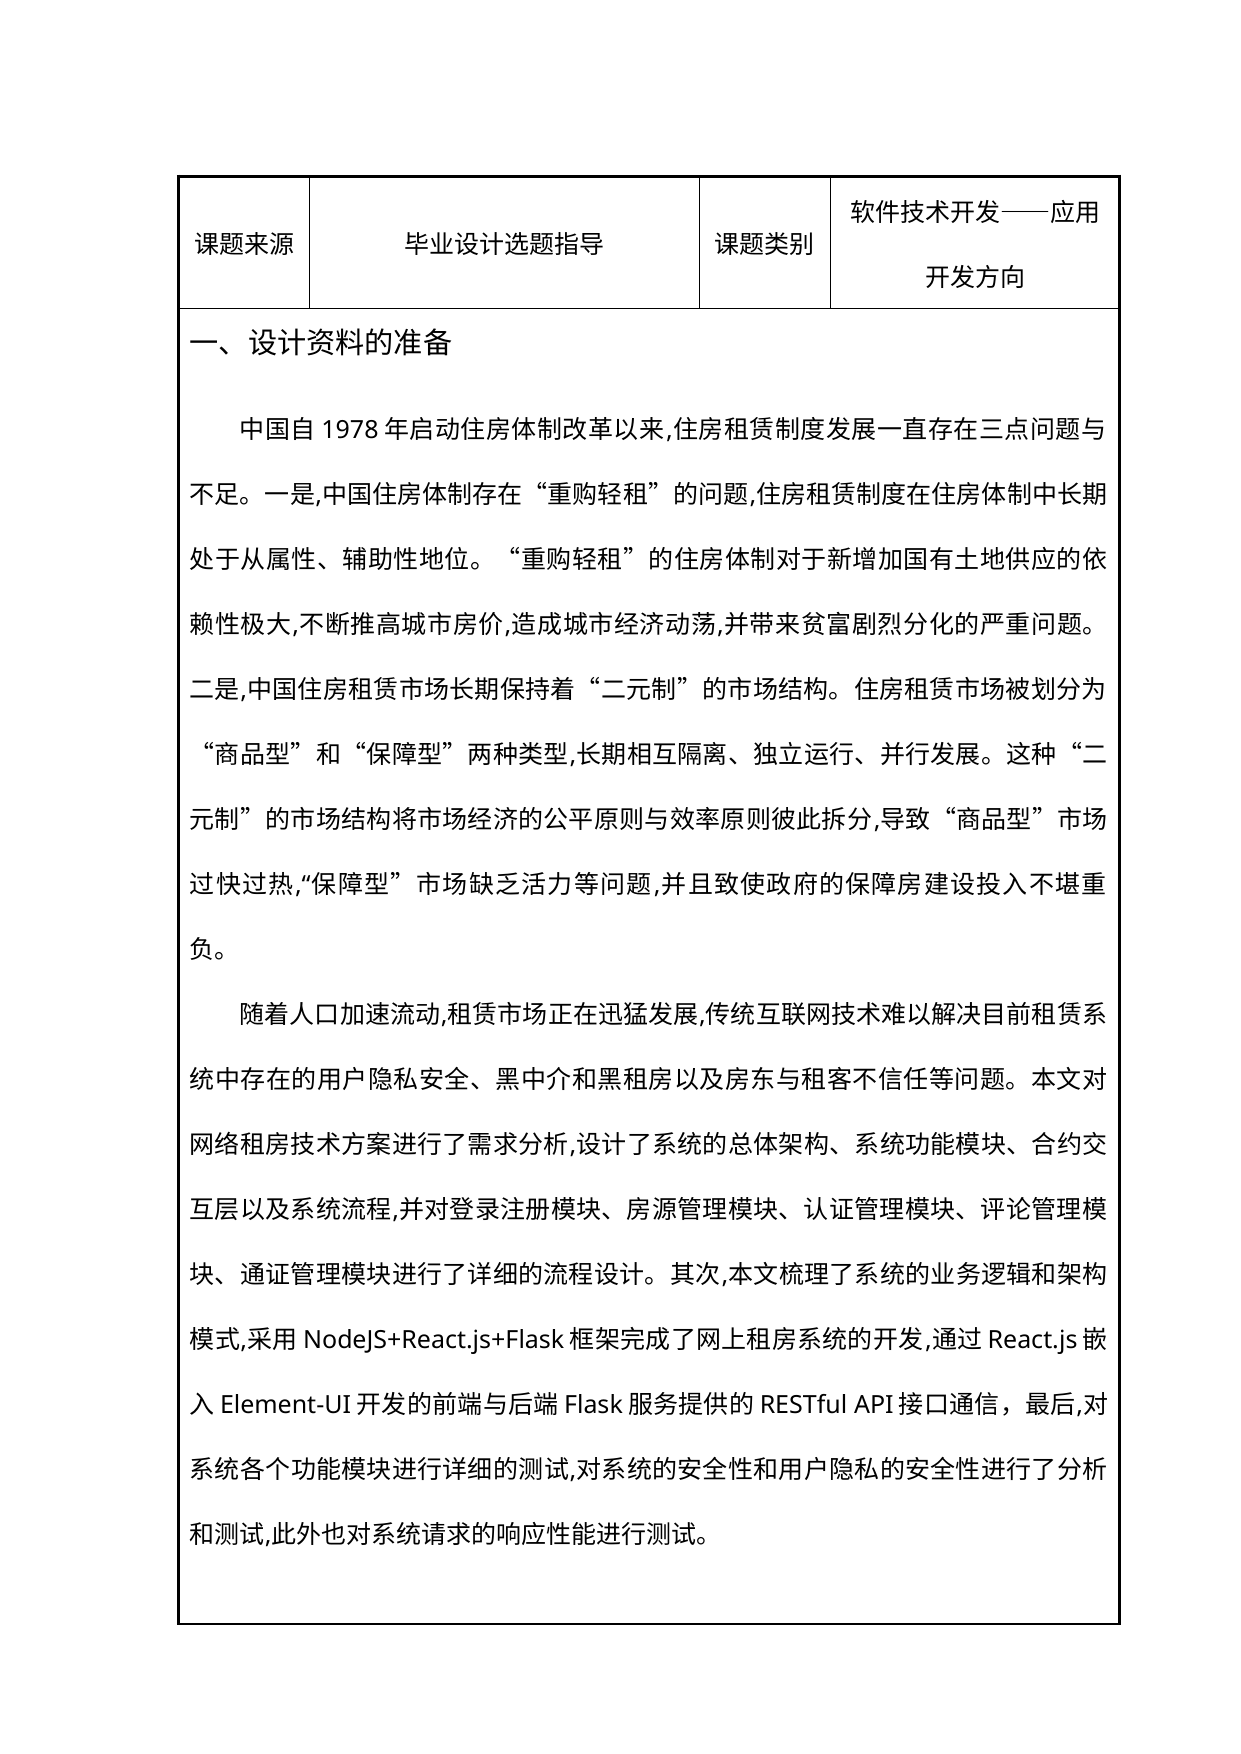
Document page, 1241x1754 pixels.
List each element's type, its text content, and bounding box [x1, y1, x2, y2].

table_header 毕业设计选题指导 [310, 178, 699, 308]
table_header 课题类别 [700, 178, 830, 308]
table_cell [180, 309, 1118, 1622]
table_header 软件技术开发——应用开发方向 [831, 178, 1118, 308]
table_header 课题来源 [180, 178, 309, 308]
